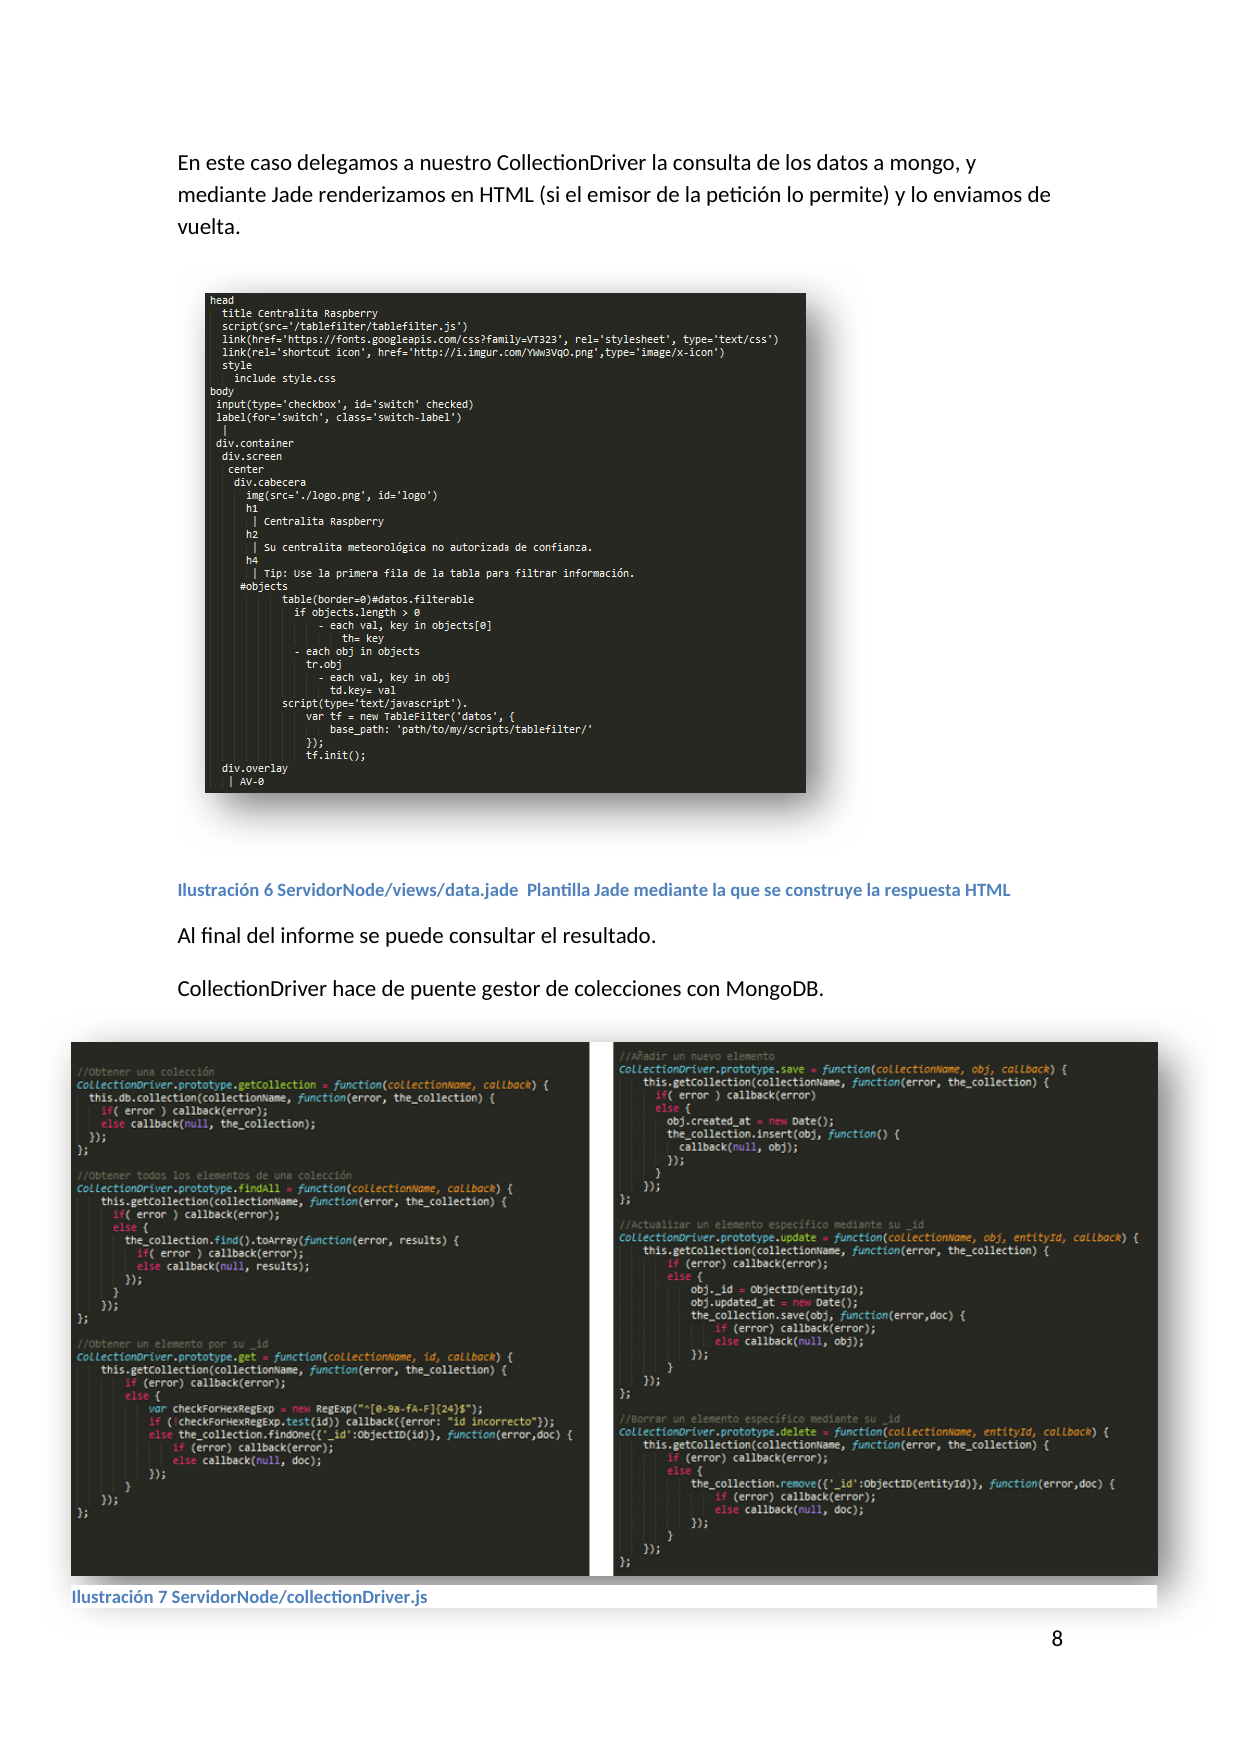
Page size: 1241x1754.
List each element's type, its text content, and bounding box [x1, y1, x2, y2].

text En este caso delegamos a nuestro CollectionDriver la consulta de los datos a mongo, y mediante Jade renderizamos en HTML (si el emisor de la petición lo permite) y lo enviamos de vuelta. [177, 148, 1063, 240]
text Al final del informe se puede consultar el resultado. [177, 921, 1063, 949]
picture [71, 1042, 1158, 1576]
picture [205, 293, 806, 793]
text CollectionDriver hace de puente gestor de colecciones con MongoDB. [177, 974, 1063, 1002]
